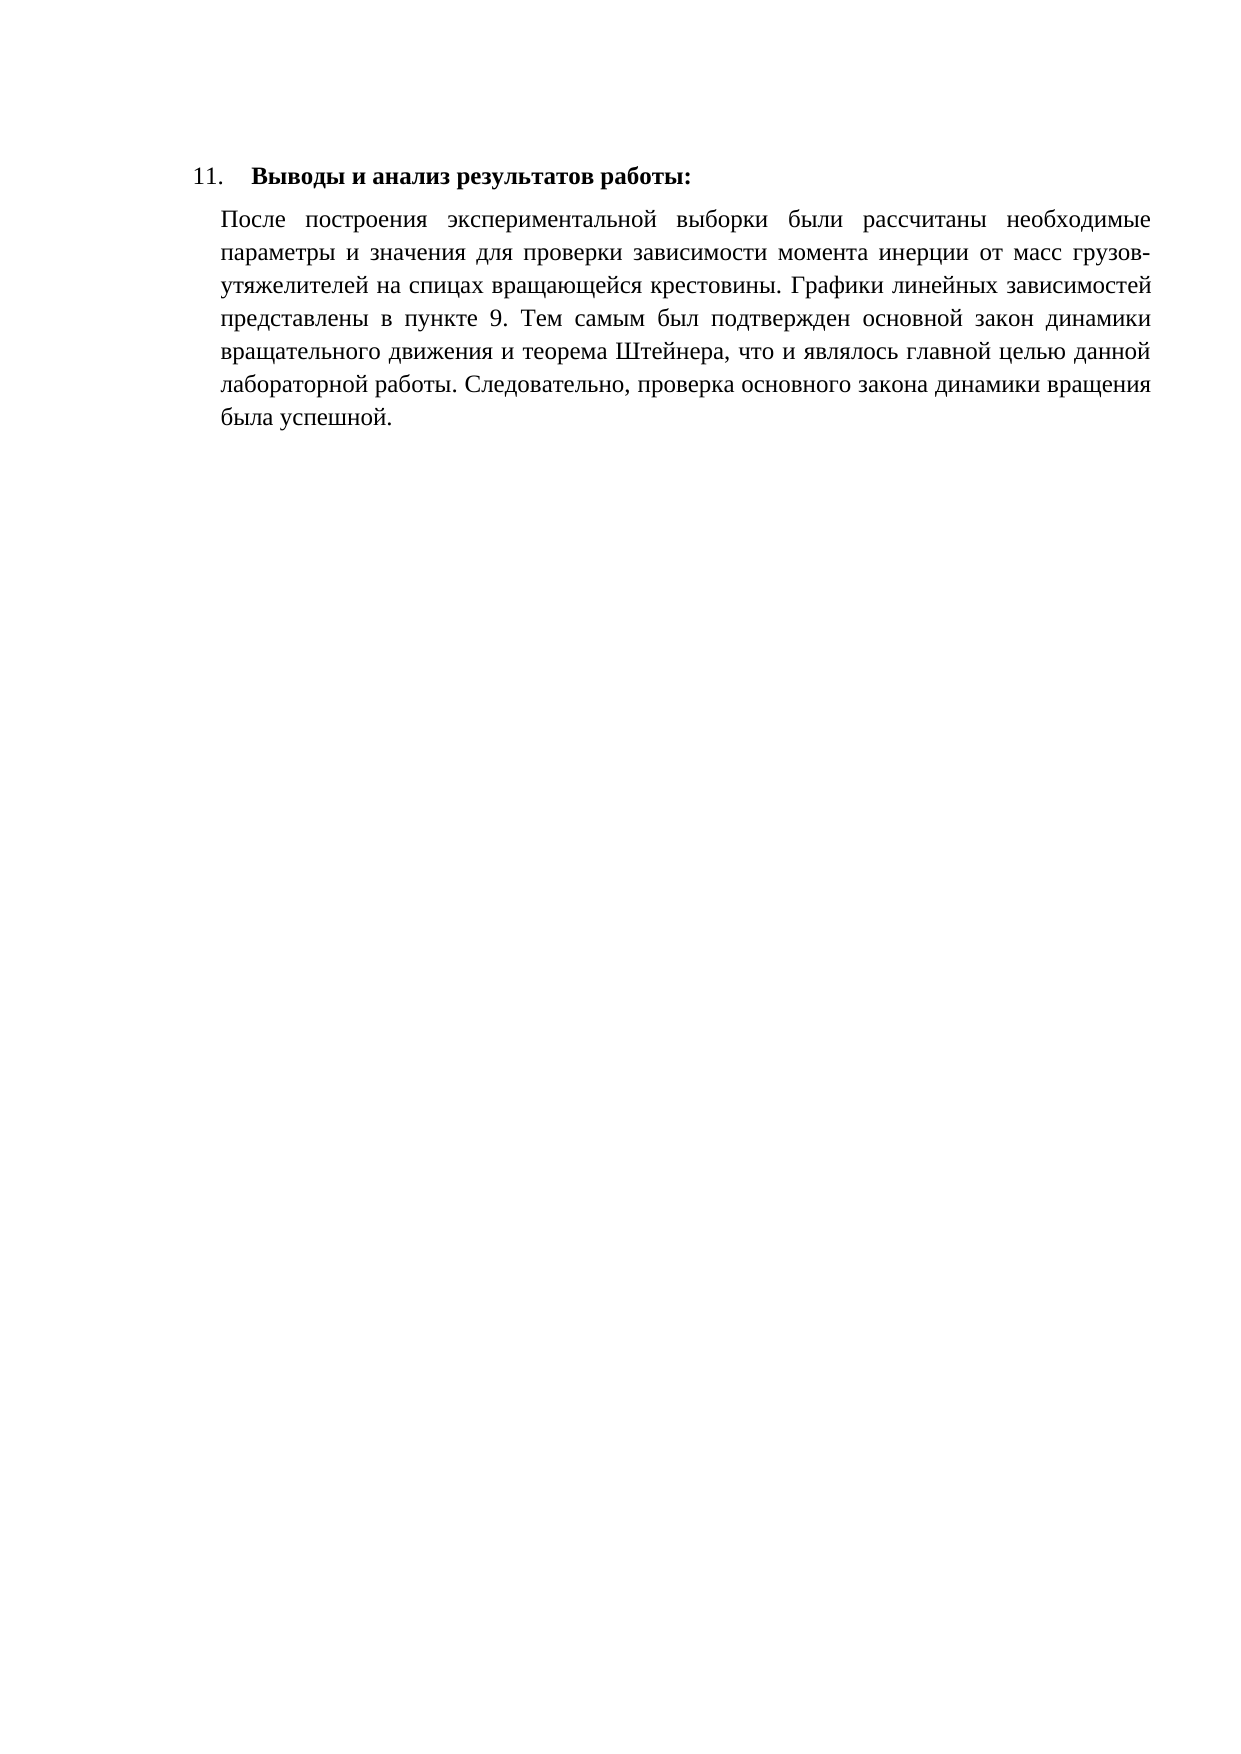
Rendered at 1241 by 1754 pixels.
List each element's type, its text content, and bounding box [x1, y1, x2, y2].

text После построения экспериментальной выборки были рассчитаны необходимые параметры и значения для проверки зависимости момента инерции от масс грузов-утяжелителей на спицах вращающейся крестовины. Графики линейных зависимостей представлены в пункте 9. Тем самым был подтвержден основной закон динамики вращательного движения и теорема Штейнера, что и являлось главной целью данной лабораторной работы. Следовательно, проверка основного закона динамики вращения была успешной. [220, 204, 1152, 431]
list Выводы и анализ результатов работы: [192, 161, 1152, 190]
